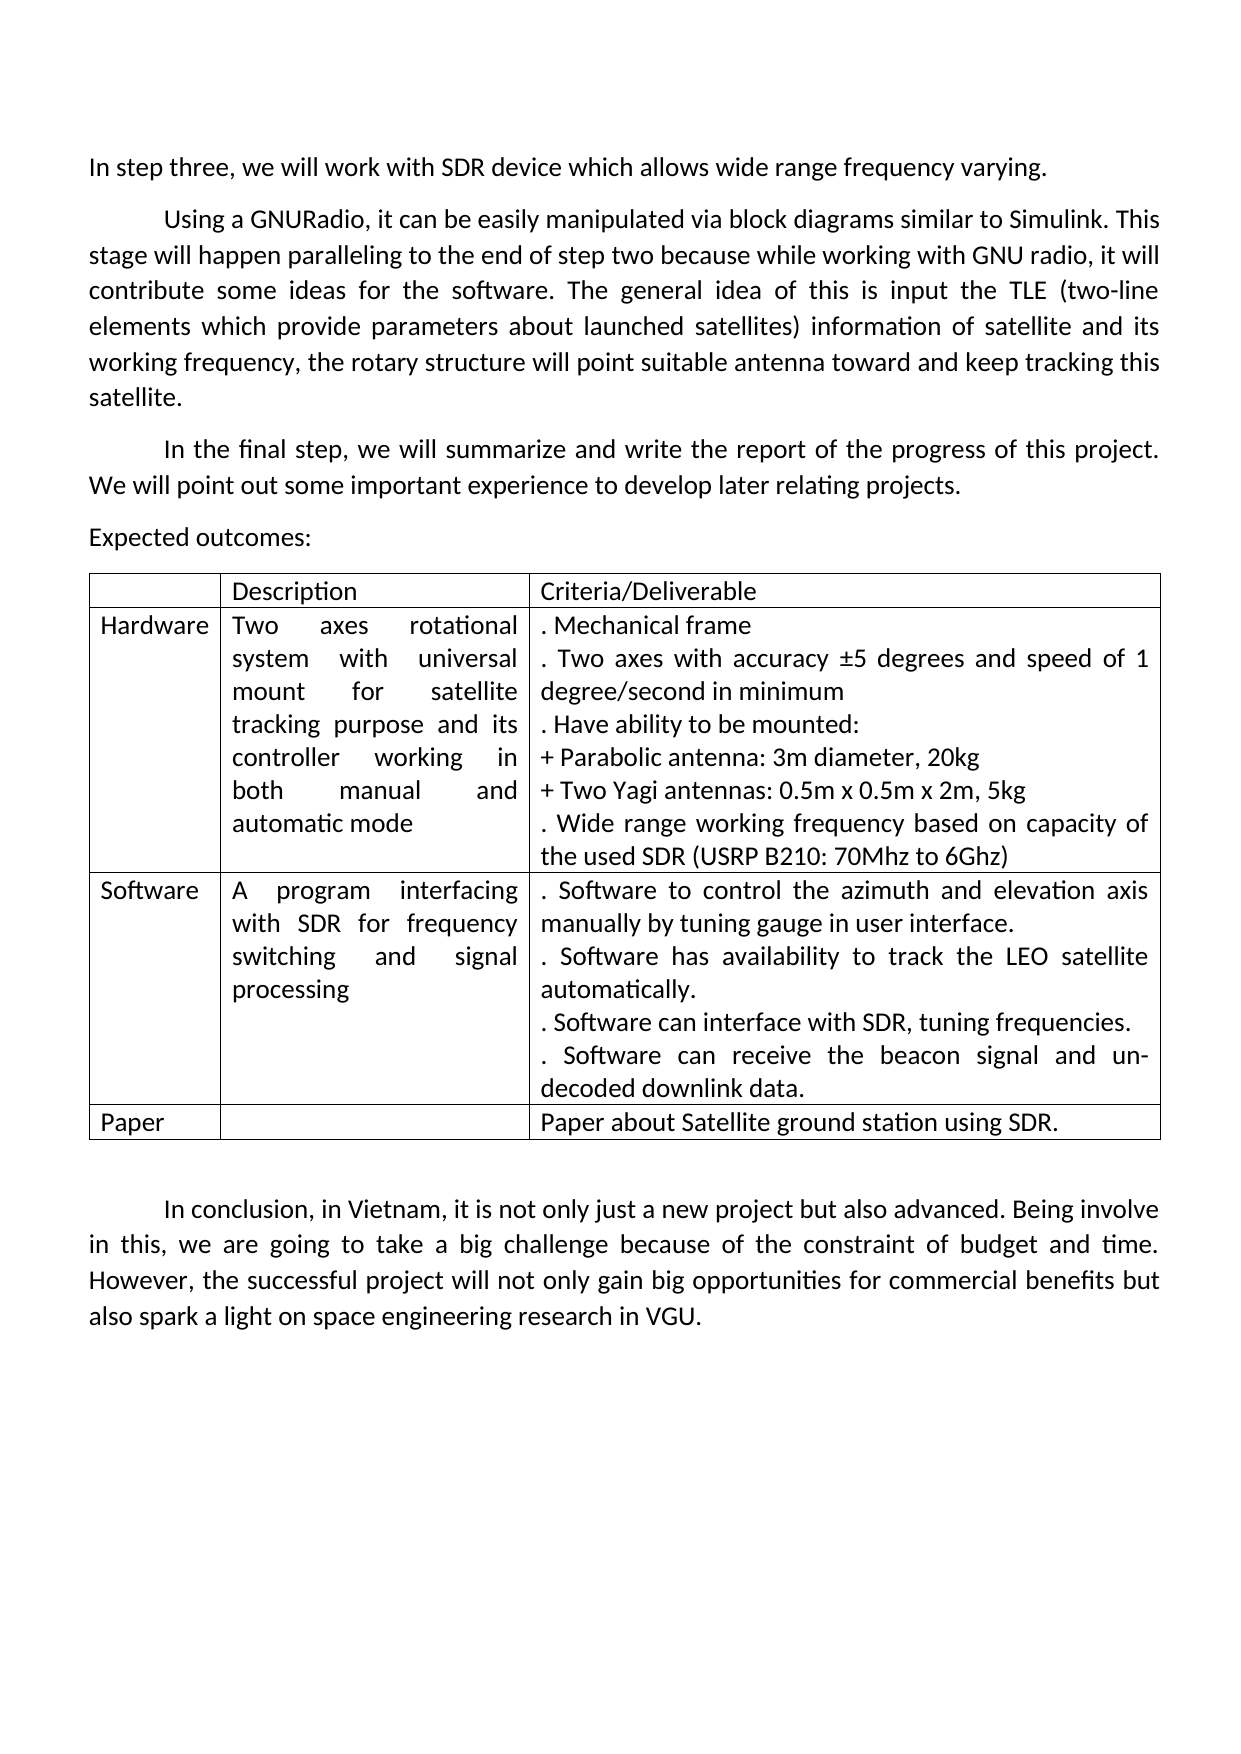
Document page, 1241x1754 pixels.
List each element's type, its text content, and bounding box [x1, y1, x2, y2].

table_cell [221, 1105, 529, 1138]
table_header [90, 574, 220, 607]
table_cell Paper about Satellite ground station using SDR. [530, 1105, 1160, 1138]
table_cell Two axes rotational system with universal mount for satellite tracking purpose and its controller working in both manual and automatic mode [221, 608, 529, 872]
table_cell . Mechanical frame . Two axes with accuracy ±5 degrees and speed of 1 degree/second in minimum . Have ability to be mounted: + Parabolic antenna: 3m diameter, 20kg + Two Yagi antennas: 0.5m x 0.5m x 2m, 5kg . Wide range working frequency based on capacity of the used SDR (USRP B210: 70Mhz to 6Ghz) [530, 608, 1160, 872]
text Using a GNURadio, it can be easily manipulated via block diagrams similar to Simulink. This stage will happen paralleling to the end of step two because while working with GNU radio, it will contribute some ideas for the software. The general idea of this is input the TLE (two-line elements which provide parameters about launched satellites) information of satellite and its working frequency, the rotary structure will point suitable antenna toward and keep tracking this satellite. [89, 202, 1161, 413]
text In the final step, we will summarize and write the report of the progress of this project. We will point out some important experience to develop later relating projects. [89, 433, 1161, 501]
table_cell Paper [90, 1105, 220, 1138]
table_header Description [221, 574, 529, 607]
table_cell . Software to control the azimuth and elevation axis manually by tuning gauge in user interface. . Software has availability to track the LEO satellite automatically. . Software can interface with SDR, tuning frequencies. . Software can receive the beacon signal and un-decoded downlink data. [530, 873, 1160, 1104]
table_cell Software [90, 873, 220, 1104]
text In step three, we will work with SDR device which allows wide range frequency varying. [89, 150, 1161, 183]
table_cell A program interfacing with SDR for frequency switching and signal processing [221, 873, 529, 1104]
text Expected outcomes: [89, 521, 1161, 554]
text In conclusion, in Vietnam, it is not only just a new project but also advanced. Being involve in this, we are going to take a big challenge because of the constraint of budget and time. However, the successful project will not only gain big opportunities for commercial benefits but also spark a light on space engineering research in VGU. [89, 1192, 1161, 1332]
table_cell Hardware [90, 608, 220, 872]
table_header Criteria/Deliverable [530, 574, 1160, 607]
